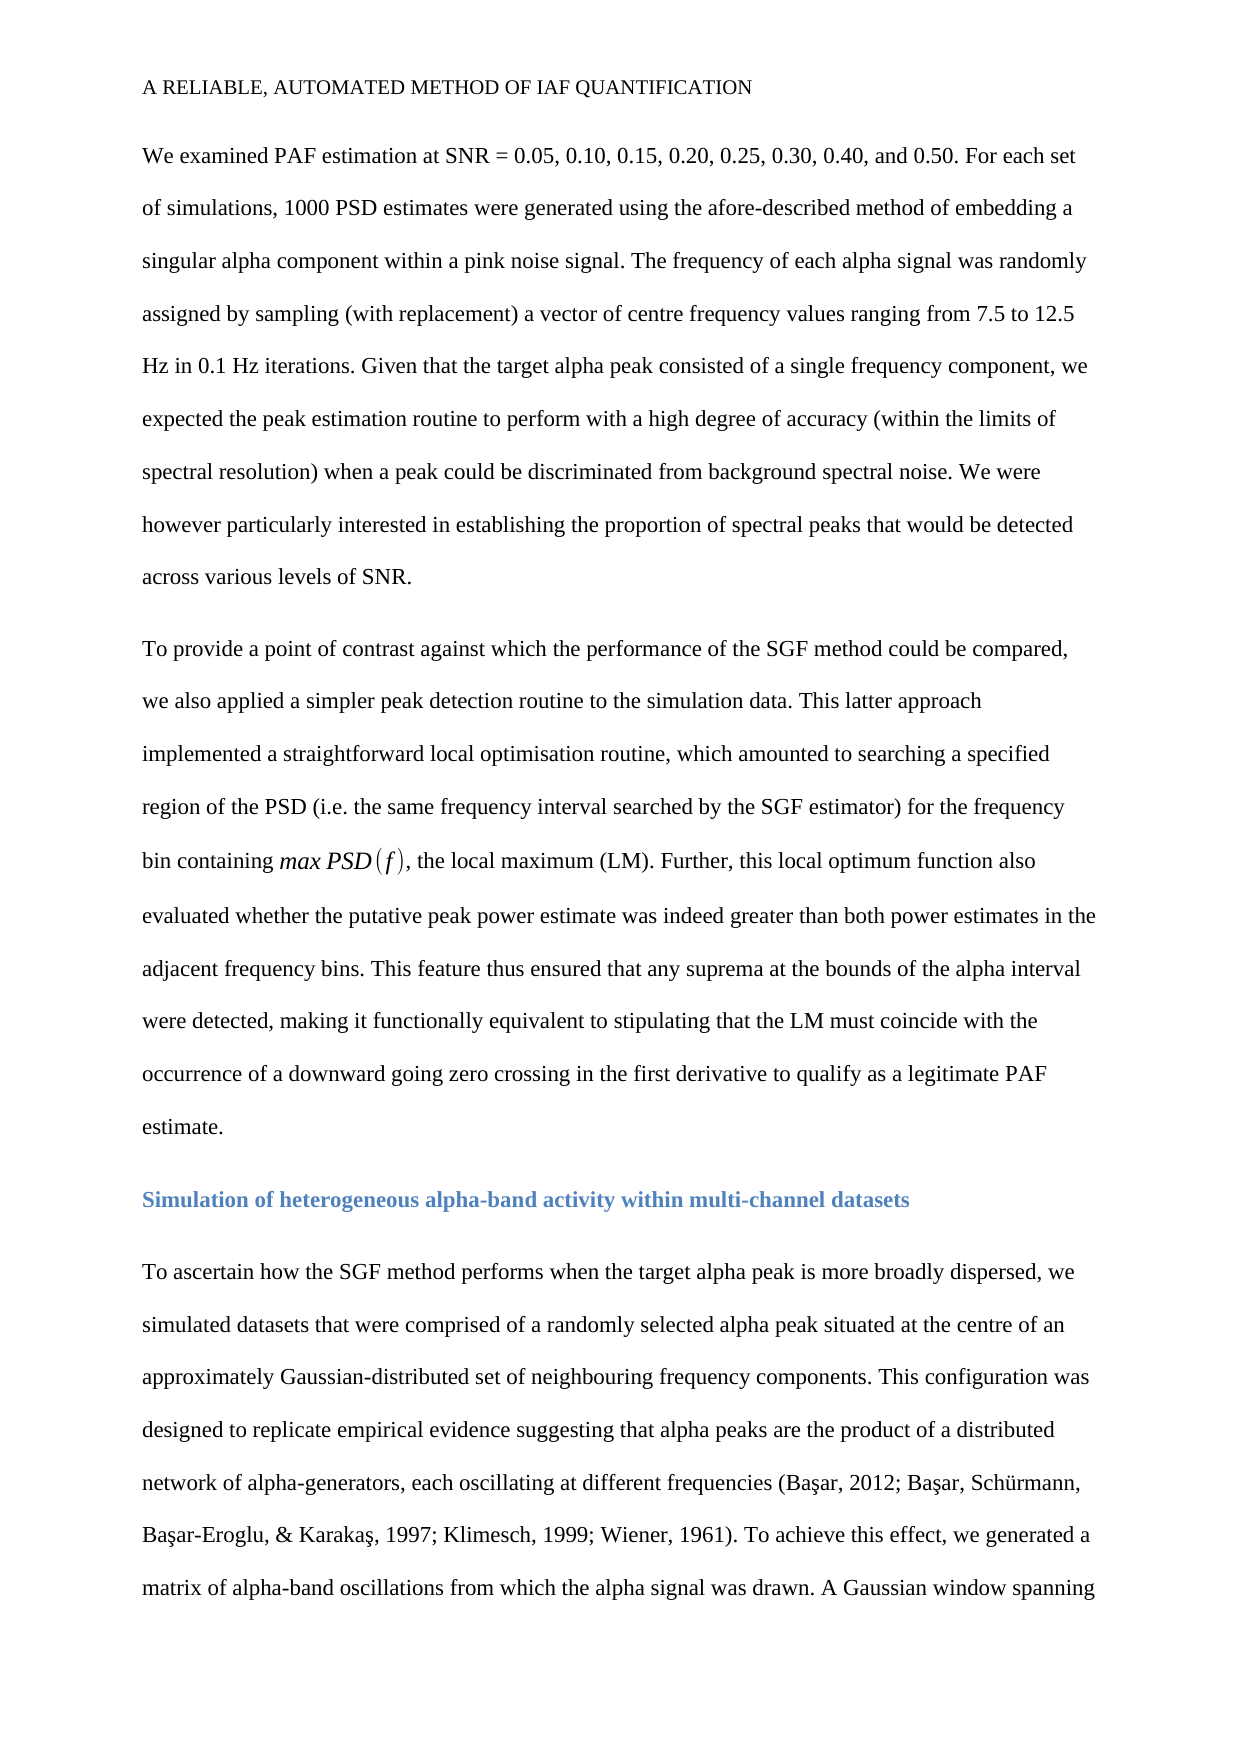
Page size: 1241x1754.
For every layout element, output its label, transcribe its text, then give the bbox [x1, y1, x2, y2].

text To provide a point of contrast against which the performance of the SGF method could be compared, we also applied a simpler peak detection routine to the simulation data. This latter approach implemented a straightforward local optimisation routine, which amounted to searching a specified region of the PSD (i.e. the same frequency interval searched by the SGF estimator) for the frequency bin containing , the local maximum (LM). Further, this local optimum function also evaluated whether the putative peak power estimate was indeed greater than both power estimates in the adjacent frequency bins. This feature thus ensured that any suprema at the bounds of the alpha interval were detected, making it functionally equivalent to stipulating that the LM must coincide with the occurrence of a downward going zero crossing in the first derivative to qualify as a legitimate PAF estimate. [142, 635, 1098, 1139]
subtitle Simulation of heterogeneous alpha-band activity within multi-channel datasets [142, 1186, 1098, 1213]
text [142, 1258, 1098, 1601]
text We examined PAF estimation at SNR = 0.05, 0.10, 0.15, 0.20, 0.25, 0.30, 0.40, and 0.50. For each set of simulations, 1000 PSD estimates were generated using the afore-described method of embedding a singular alpha component within a pink noise signal. The frequency of each alpha signal was randomly assigned by sampling (with replacement) a vector of centre frequency values ranging from 7.5 to 12.5 Hz in 0.1 Hz iterations. Given that the target alpha peak consisted of a single frequency component, we expected the peak estimation routine to perform with a high degree of accuracy (within the limits of spectral resolution) when a peak could be discriminated from background spectral noise. We were however particularly interested in establishing the proportion of spectral peaks that would be detected across various levels of SNR. [142, 142, 1098, 590]
